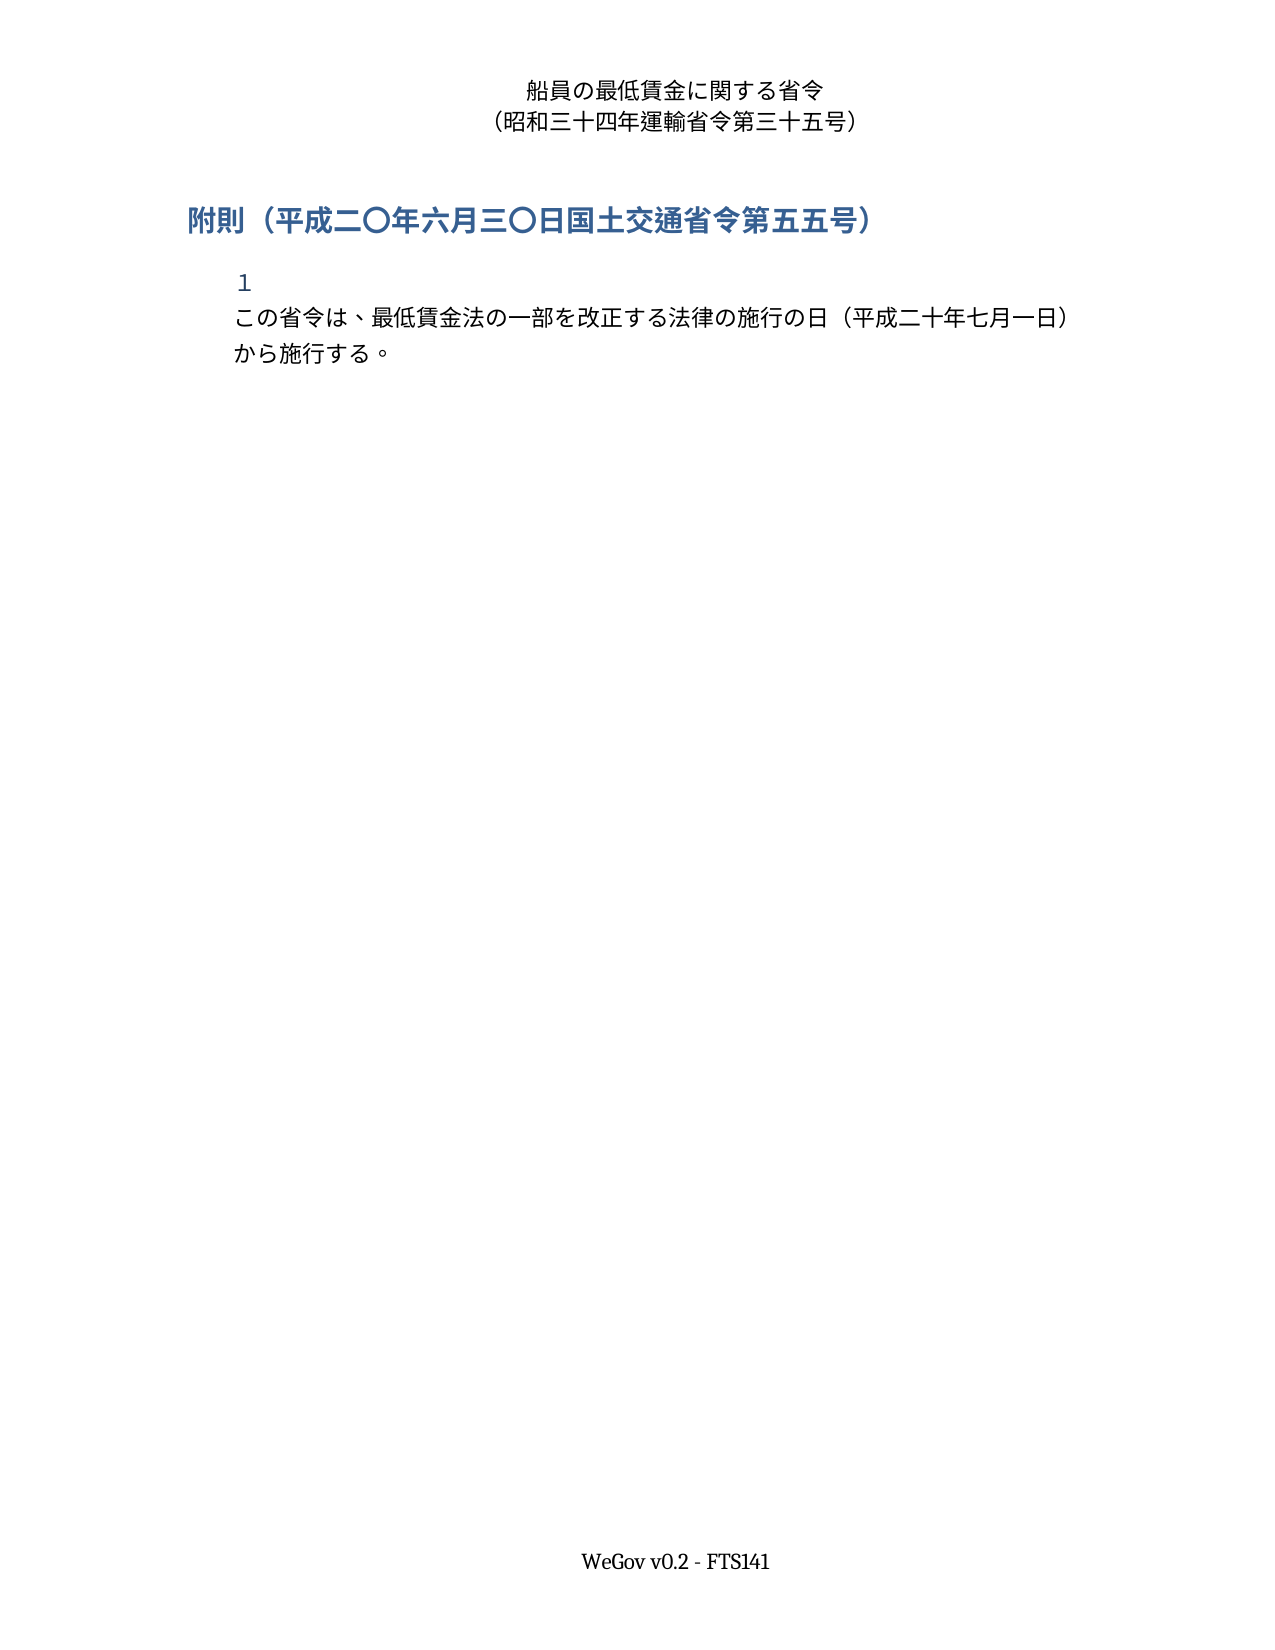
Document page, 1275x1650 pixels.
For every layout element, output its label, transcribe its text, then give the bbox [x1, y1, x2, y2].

text この省令は、最低賃金法の一部を改正する法律の施行の日（平成二十年七月一日）から施行する。 [233, 302, 1087, 369]
subtitle １ [233, 266, 1087, 298]
subtitle 附則（平成二〇年六月三〇日国土交通省令第五五号） [187, 200, 1087, 240]
